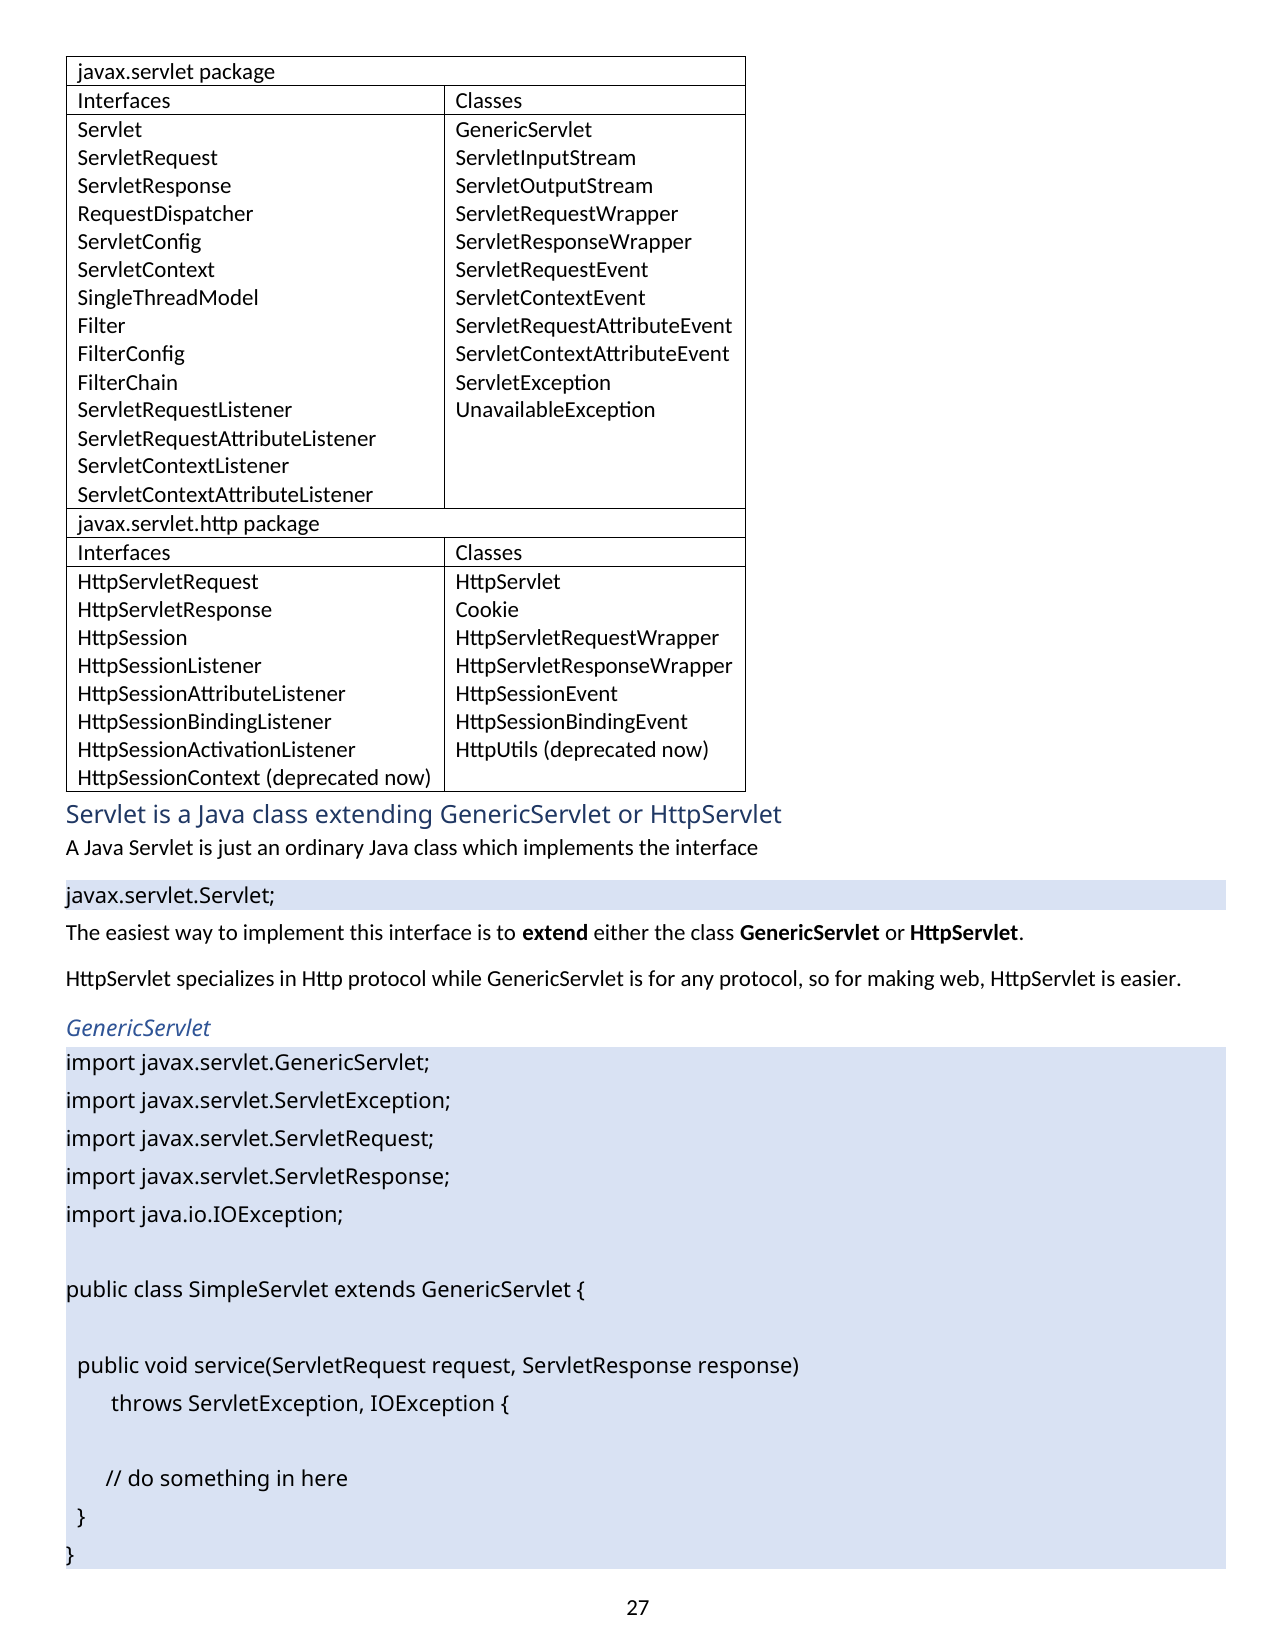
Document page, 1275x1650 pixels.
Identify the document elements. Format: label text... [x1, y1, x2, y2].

table_cell Classes [445, 86, 745, 114]
text } [66, 1539, 1226, 1569]
text import java.io.IOException; [66, 1198, 1226, 1228]
table_cell Classes [445, 538, 745, 566]
table_cell javax.servlet.http package [67, 509, 745, 537]
text import javax.servlet.ServletResponse; [66, 1161, 1226, 1191]
table_cell HttpServlet Cookie HttpServletRequestWrapper HttpServletResponseWrapper HttpSessionEvent HttpSessionBindingEvent HttpUtils (deprecated now) [445, 567, 745, 791]
text // do something in here [66, 1463, 1226, 1493]
table_cell Servlet ServletRequest ServletResponse RequestDispatcher ServletConfig ServletContext SingleThreadModel Filter FilterConfig FilterChain ServletRequestListener ServletRequestAttributeListener ServletContextListener ServletContextAttributeListener [67, 115, 444, 508]
text javax.servlet.Servlet; [66, 880, 1226, 910]
subtitle GenericServlet [66, 1011, 1209, 1043]
subtitle Servlet is a Java class extending GenericServlet or HttpServlet [66, 796, 1209, 830]
table_cell Interfaces [67, 86, 444, 114]
text A Java Servlet is just an ordinary Java class which implements the interface [66, 833, 1209, 861]
table_cell HttpServletRequest HttpServletResponse HttpSession HttpSessionListener HttpSessionAttributeListener HttpSessionBindingListener HttpSessionActivationListener HttpSessionContext (deprecated now) [67, 567, 444, 791]
text import javax.servlet.ServletException; [66, 1085, 1226, 1115]
text public void service(ServletRequest request, ServletResponse response) [66, 1350, 1226, 1379]
text import javax.servlet.GenericServlet; [66, 1047, 1226, 1077]
text The easiest way to implement this interface is to extend either the class GenericServlet or HttpServlet. [66, 918, 1209, 946]
text HttpServlet specializes in Http protocol while GenericServlet is for any protocol, so for making web, HttpServlet is easier. [66, 964, 1209, 993]
table_cell Interfaces [67, 538, 444, 566]
table_cell GenericServlet ServletInputStream ServletOutputStream ServletRequestWrapper ServletResponseWrapper ServletRequestEvent ServletContextEvent ServletRequestAttributeEvent ServletContextAttributeEvent ServletException UnavailableException [445, 115, 745, 508]
text throws ServletException, IOException { [66, 1388, 1226, 1417]
text public class SimpleServlet extends GenericServlet { [66, 1274, 1226, 1304]
table_header javax.servlet package [67, 57, 745, 85]
text import javax.servlet.ServletRequest; [66, 1123, 1226, 1153]
text } [66, 1501, 1226, 1531]
